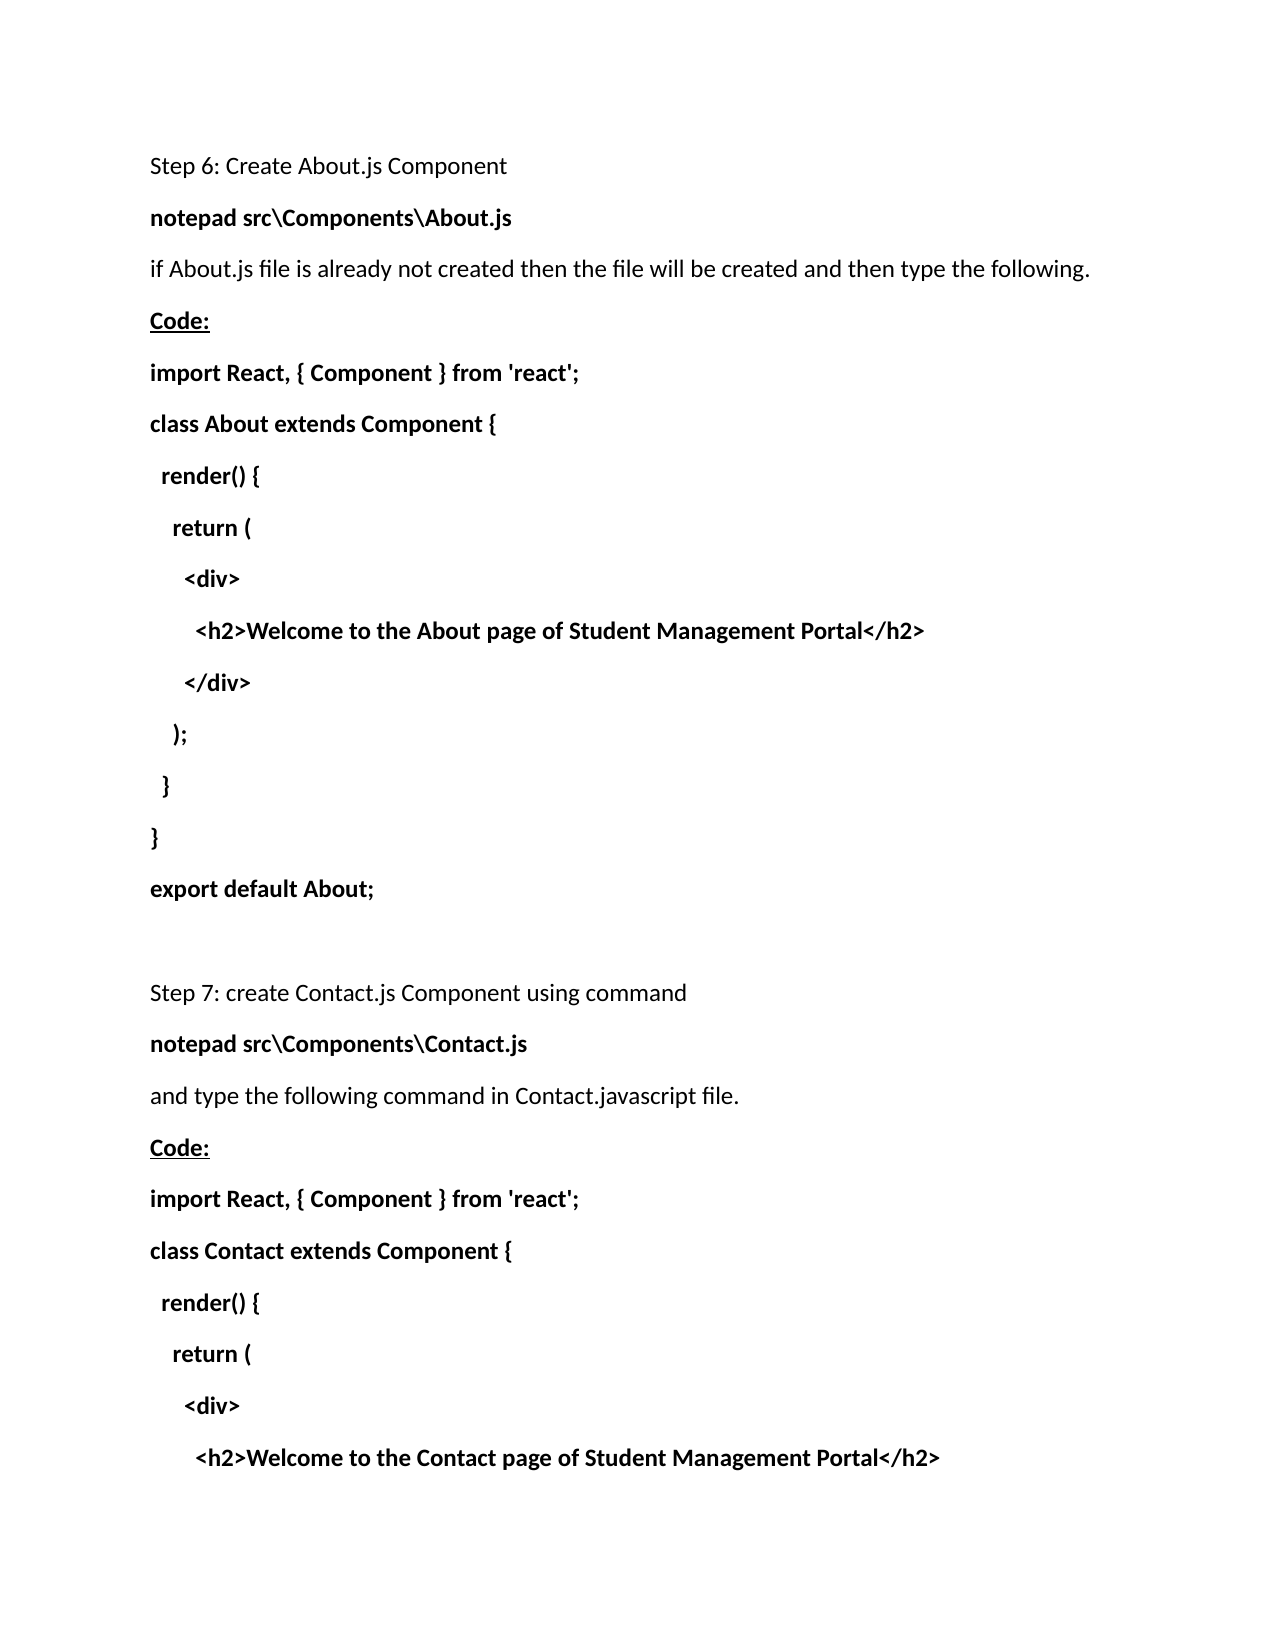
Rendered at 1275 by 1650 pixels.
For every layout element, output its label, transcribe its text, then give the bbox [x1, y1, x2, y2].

text if About.js file is already not created then the file will be created and then type the following. [150, 253, 1125, 284]
text render() { [150, 1287, 1125, 1317]
text } [150, 822, 1125, 852]
text class About extends Component { [150, 408, 1125, 439]
text notepad src\Components\About.js [150, 202, 1125, 232]
text ); [150, 718, 1125, 749]
text export default About; [150, 873, 1125, 904]
text import React, { Component } from 'react'; [150, 1183, 1125, 1214]
text and type the following command in Contact.javascript file. [150, 1080, 1125, 1111]
text <h2>Welcome to the Contact page of Student Management Portal</h2> [150, 1442, 1125, 1472]
text Step 6: Create About.js Component [150, 150, 1125, 181]
text Step 7: create Contact.js Component using command [150, 977, 1125, 1007]
text Code: [150, 305, 1125, 336]
text return ( [150, 1338, 1125, 1369]
text <div> [150, 1390, 1125, 1421]
text render() { [150, 460, 1125, 491]
text class Contact extends Component { [150, 1235, 1125, 1266]
text Code: [150, 1132, 1125, 1162]
text </div> [150, 667, 1125, 697]
text <div> [150, 563, 1125, 594]
text return ( [150, 512, 1125, 542]
text notepad src\Components\Contact.js [150, 1028, 1125, 1059]
text import React, { Component } from 'react'; [150, 357, 1125, 387]
text <h2>Welcome to the About page of Student Management Portal</h2> [150, 615, 1125, 646]
text } [150, 770, 1125, 801]
